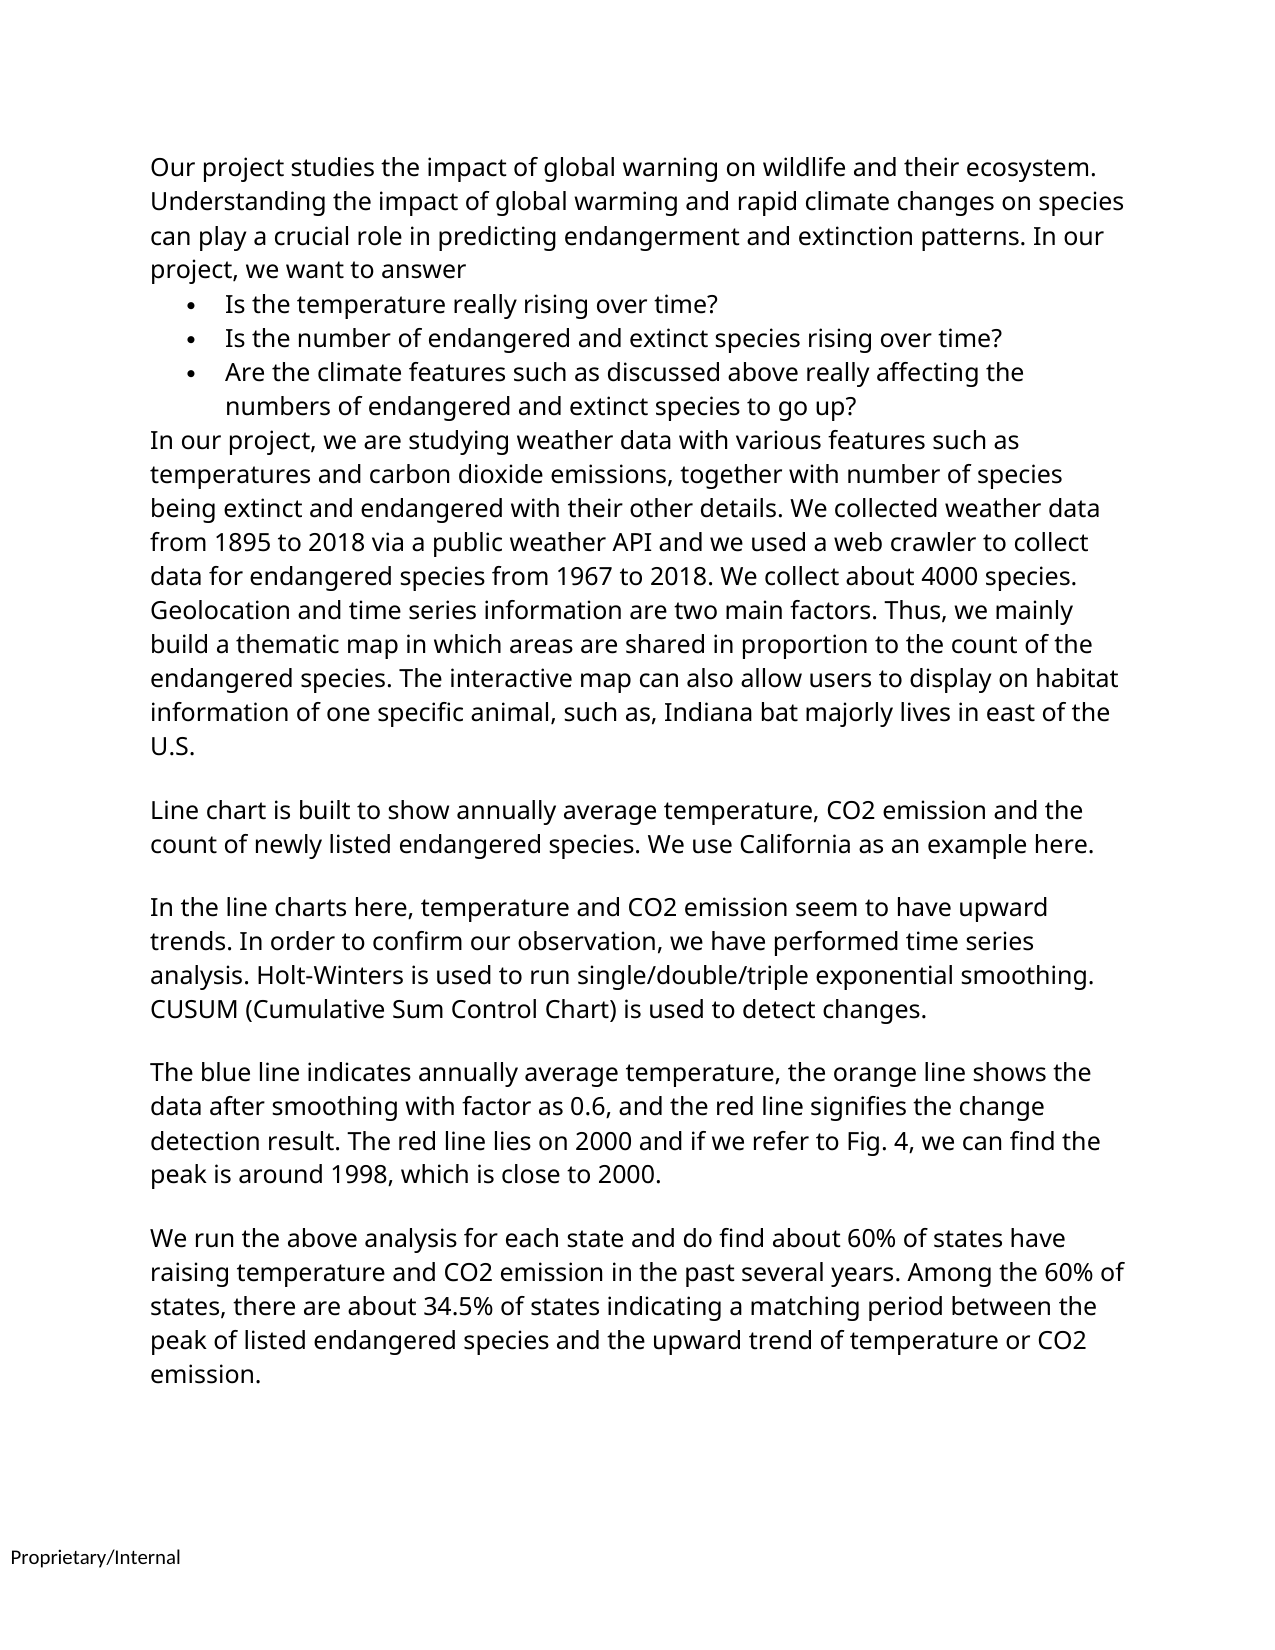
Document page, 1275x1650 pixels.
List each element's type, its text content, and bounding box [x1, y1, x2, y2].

list Is the temperature really rising over time? [187, 286, 1125, 320]
list Are the climate features such as discussed above really affecting the numbers of endangered and extinct species to go up? [187, 354, 1125, 422]
text Line chart is built to show annually average temperature, CO2 emission and the count of newly listed endangered species. We use California as an example here. [150, 792, 1125, 860]
text The blue line indicates annually average temperature, the orange line shows the data after smoothing with factor as 0.6, and the red line signifies the change detection result. The red line lies on 2000 and if we refer to Fig. 4, we can find the peak is around 1998, which is close to 2000. [150, 1055, 1125, 1191]
text Geolocation and time series information are two main factors. Thus, we mainly build a thematic map in which areas are shared in proportion to the count of the endangered species. The interactive map can also allow users to display on habitat information of one specific animal, such as, Indiana bat majorly lives in east of the U.S. [150, 593, 1125, 763]
list Is the number of endangered and extinct species rising over time? [187, 320, 1125, 354]
text In the line charts here, temperature and CO2 emission seem to have upward trends. In order to confirm our observation, we have performed time series analysis. Holt-Winters is used to run single/double/triple exponential smoothing. CUSUM (Cumulative Sum Control Chart) is used to detect changes. [150, 889, 1125, 1026]
text Our project studies the impact of global warning on wildlife and their ecosystem. Understanding the impact of global warming and rapid climate changes on species can play a crucial role in predicting endangerment and extinction patterns. In our project, we want to answer [150, 150, 1125, 286]
text We run the above analysis for each state and do find about 60% of states have raising temperature and CO2 emission in the past several years. Among the 60% of states, there are about 34.5% of states indicating a matching period between the peak of listed endangered species and the upward trend of temperature or CO2 emission. [150, 1220, 1125, 1391]
text In our project, we are studying weather data with various features such as temperatures and carbon dioxide emissions, together with number of species being extinct and endangered with their other details. We collected weather data from 1895 to 2018 via a public weather API and we used a web crawler to collect data for endangered species from 1967 to 2018. We collect about 4000 species. [150, 422, 1125, 593]
